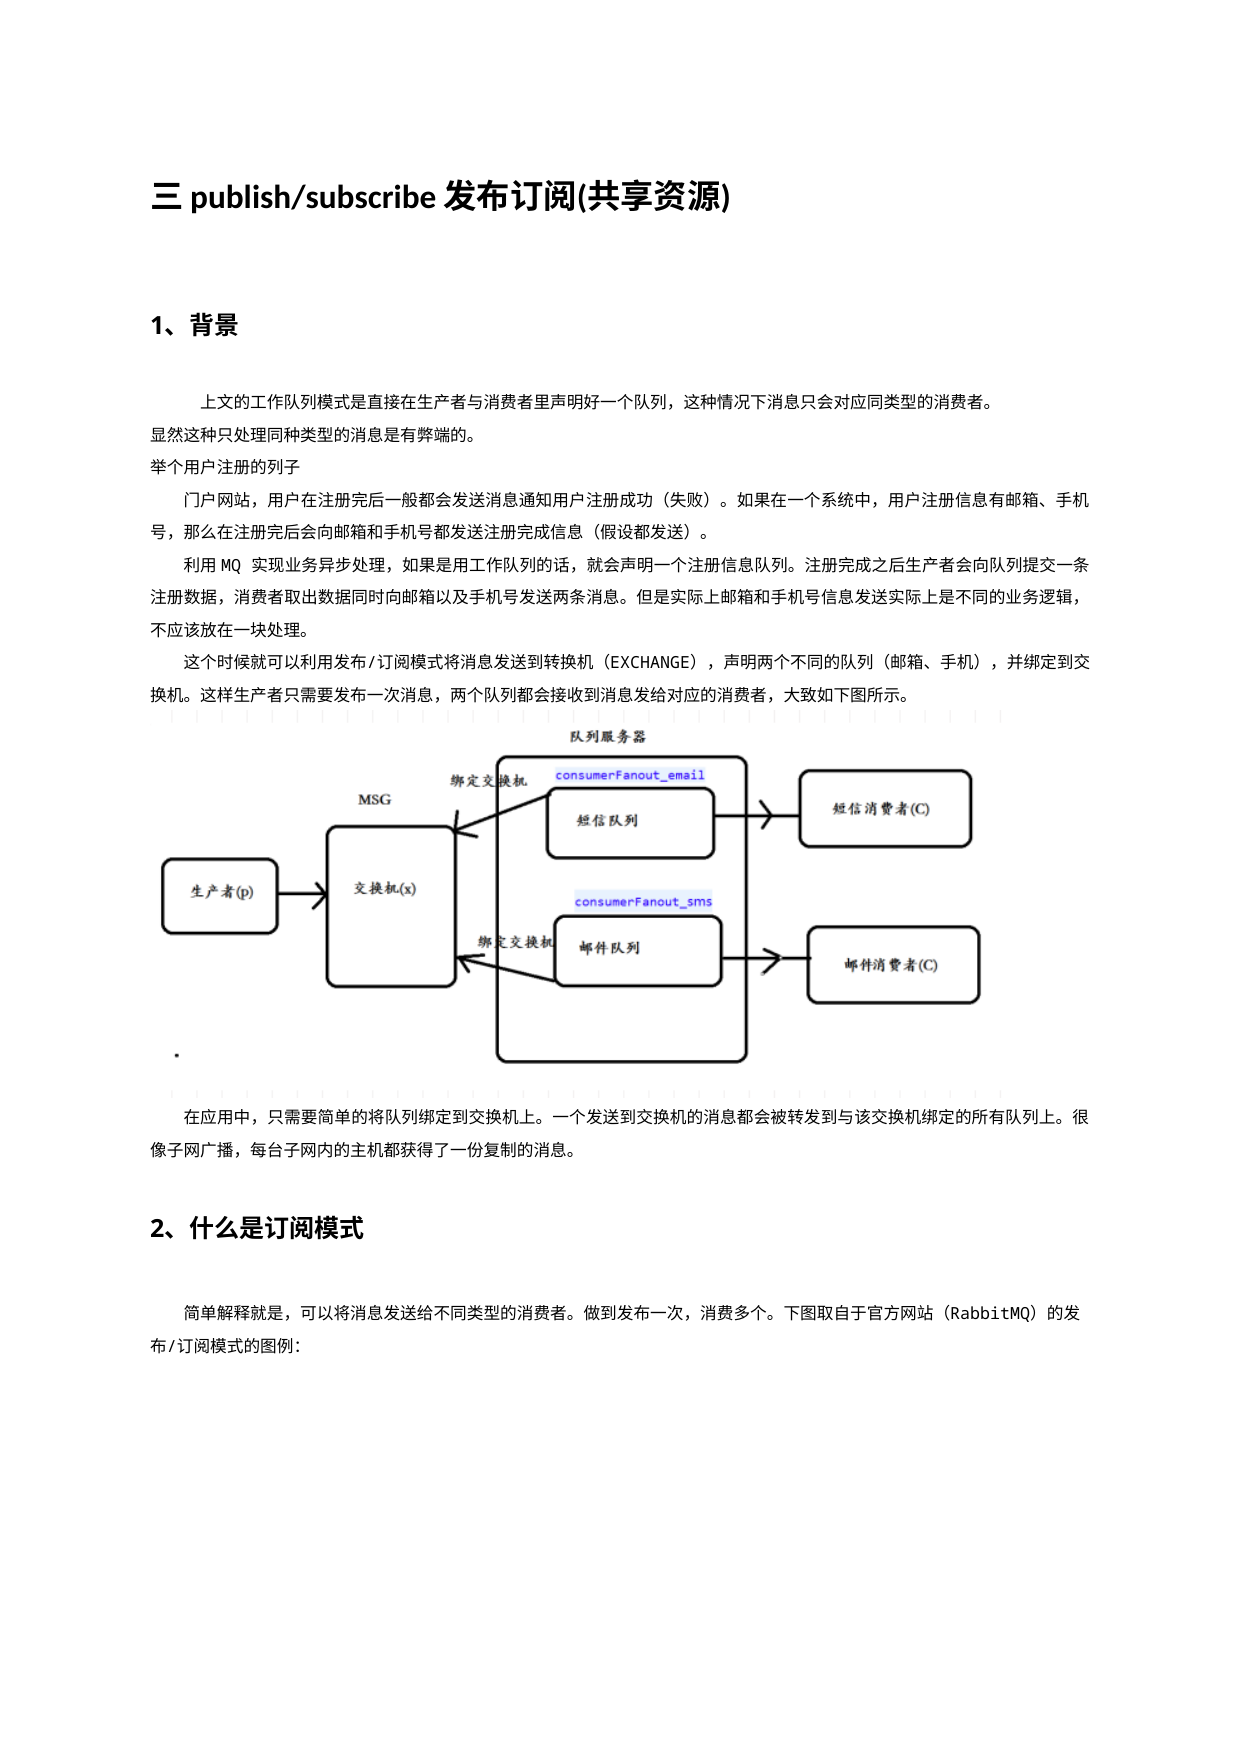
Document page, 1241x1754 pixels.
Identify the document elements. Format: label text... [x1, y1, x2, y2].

subtitle 三publish/subscribe发布订阅(共享资源) [150, 162, 1090, 227]
text 简单解释就是，可以将消息发送给不同类型的消费者。做到发布一次，消费多个。下图取自于官方网站（RabbitMQ）的发布/订阅模式的图例： [150, 1296, 1090, 1361]
list 利用 MQ 实现业务异步处理，如果是用工作队列的话，就会声明一个注册信息队列。注册完成之后生产者会向队列提交一条注册数据，消费者取出数据同时向邮箱以及手机号发送两条消息。但是实际上邮箱和手机号信息发送实际上是不同的业务逻辑，不应该放在一块处理。 [150, 547, 1090, 584]
subtitle 1、背景 [150, 291, 1090, 356]
list 显然这种只处理同种类型的消息是有弊端的。 [150, 417, 1090, 450]
list 在应用中，只需要简单的将队列绑定到交换机上。一个发送到交换机的消息都会被转发到与该交换机绑定的所有队列上。很像子网广播，每台子网内的主机都获得了一份复制的消息。 [150, 1100, 1090, 1165]
list 利用 MQ 实现业务异步处理，如果是用工作队列的话，就会声明一个注册信息队列。注册完成之后生产者会向队列提交一条注册数据，消费者取出数据同时向邮箱以及手机号发送两条消息。但是实际上邮箱和手机号信息发送实际上是不同的业务逻辑，不应该放在一块处理。 [150, 608, 1090, 645]
list 这个时候就可以利用发布/订阅模式将消息发送到转换机（EXCHANGE），声明两个不同的队列（邮箱、手机），并绑定到交换机。这样生产者只需要发布一次消息，两个队列都会接收到消息发给对应的消费者，大致如下图所示。 [150, 645, 1090, 710]
subtitle 什么是订阅模式 [150, 1194, 1090, 1259]
list 举个用户注册的列子 [150, 450, 1090, 482]
picture [150, 710, 1015, 1098]
list 门户网站，用户在注册完后一般都会发送消息通知用户注册成功（失败）。如果在一个系统中，用户注册信息有邮箱、手机号，那么在注册完后会向邮箱和手机号都发送注册完成信息（假设都发送）。 [150, 482, 1090, 547]
list 上文的工作队列模式是直接在生产者与消费者里声明好一个队列，这种情况下消息只会对应同类型的消费者。 [150, 385, 1090, 417]
